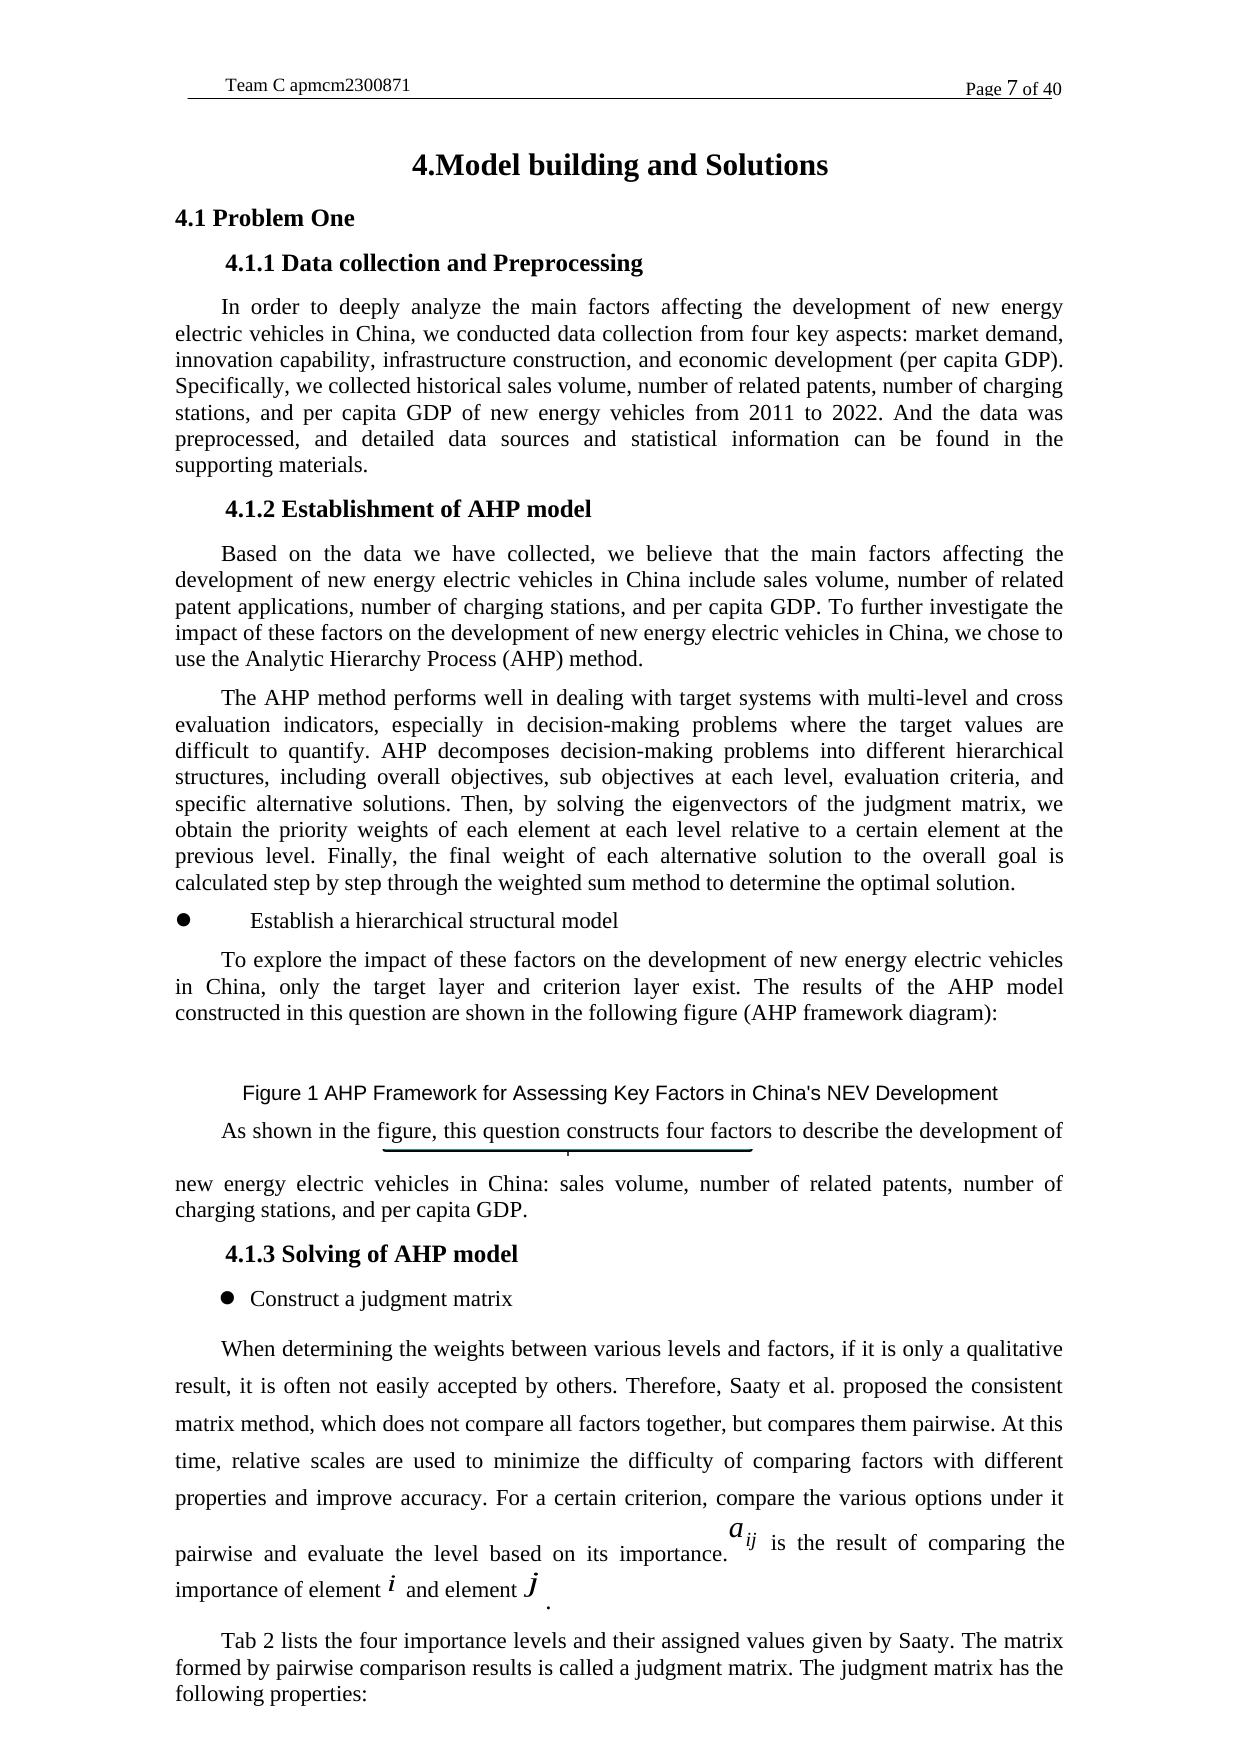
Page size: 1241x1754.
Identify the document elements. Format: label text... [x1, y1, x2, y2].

text Based on the data we have collected, we believe that the main factors affecting the development of new energy electric vehicles in China include sales volume, number of related patent applications, number of charging stations, and per capita GDP. To further investigate the impact of these factors on the development of new energy electric vehicles in China, we chose to use the Analytic Hierarchy Process (AHP) method. [175, 540, 1065, 672]
subtitle 4.1.2 Establishment of AHP model [175, 494, 1065, 523]
list Construct a judgment matrix [175, 1285, 1065, 1311]
list Establish a hierarchical structural model [175, 908, 1065, 934]
text When determining the weights between various levels and factors, if it is only a qualitative result, it is often not easily accepted by others. Therefore, Saaty et al. proposed the consistent matrix method, which does not compare all factors together, but compares them pairwise. At this time, relative scales are used to minimize the difficulty of comparing factors with different properties and improve accuracy. For a certain criterion, compare the various options under it pairwise and evaluate the level based on its importance. is the result of comparing the importance of element and element . [175, 1324, 1065, 1615]
text As shown in the figure, this question constructs four factors to describe the development of new energy electric vehicles in China: sales volume, number of related patents, number of charging stations, and per capita GDP. [175, 1117, 1065, 1223]
text In order to deeply analyze the main factors affecting the development of new energy electric vehicles in China, we conducted data collection from four key aspects: market demand, innovation capability, infrastructure construction, and economic development (per capita GDP). Specifically, we collected historical sales volume, number of related patents, number of charging stations, and per capita GDP of new energy vehicles from 2011 to 2022. And the data was preprocessed, and detailed data sources and statistical information can be found in the supporting materials. [175, 293, 1065, 478]
subtitle 4.1.3 Solving of AHP model [175, 1239, 1065, 1268]
text To explore the impact of these factors on the development of new energy electric vehicles in China, only the target layer and criterion layer exist. The results of the AHP model constructed in this question are shown in the following figure (AHP framework diagram): [175, 946, 1065, 1026]
subtitle 4.1.1 Data collection and Preprocessing [175, 248, 1065, 277]
text Tab 2 lists the four importance levels and their assigned values given by Saaty. The matrix formed by pairwise comparison results is called a judgment matrix. The judgment matrix has the following properties: [175, 1627, 1065, 1706]
text The AHP method performs well in dealing with target systems with multi-level and cross evaluation indicators, especially in decision-making problems where the target values are difficult to quantify. AHP decomposes decision-making problems into different hierarchical structures, including overall objectives, sub objectives at each level, evaluation criteria, and specific alternative solutions. Then, by solving the eigenvectors of the judgment matrix, we obtain the priority weights of each element at each level relative to a certain element at the previous level. Finally, the final weight of each alternative solution to the overall goal is calculated step by step through the weighted sum method to determine the optimal solution. [175, 684, 1065, 895]
picture [214, 1149, 1012, 1156]
